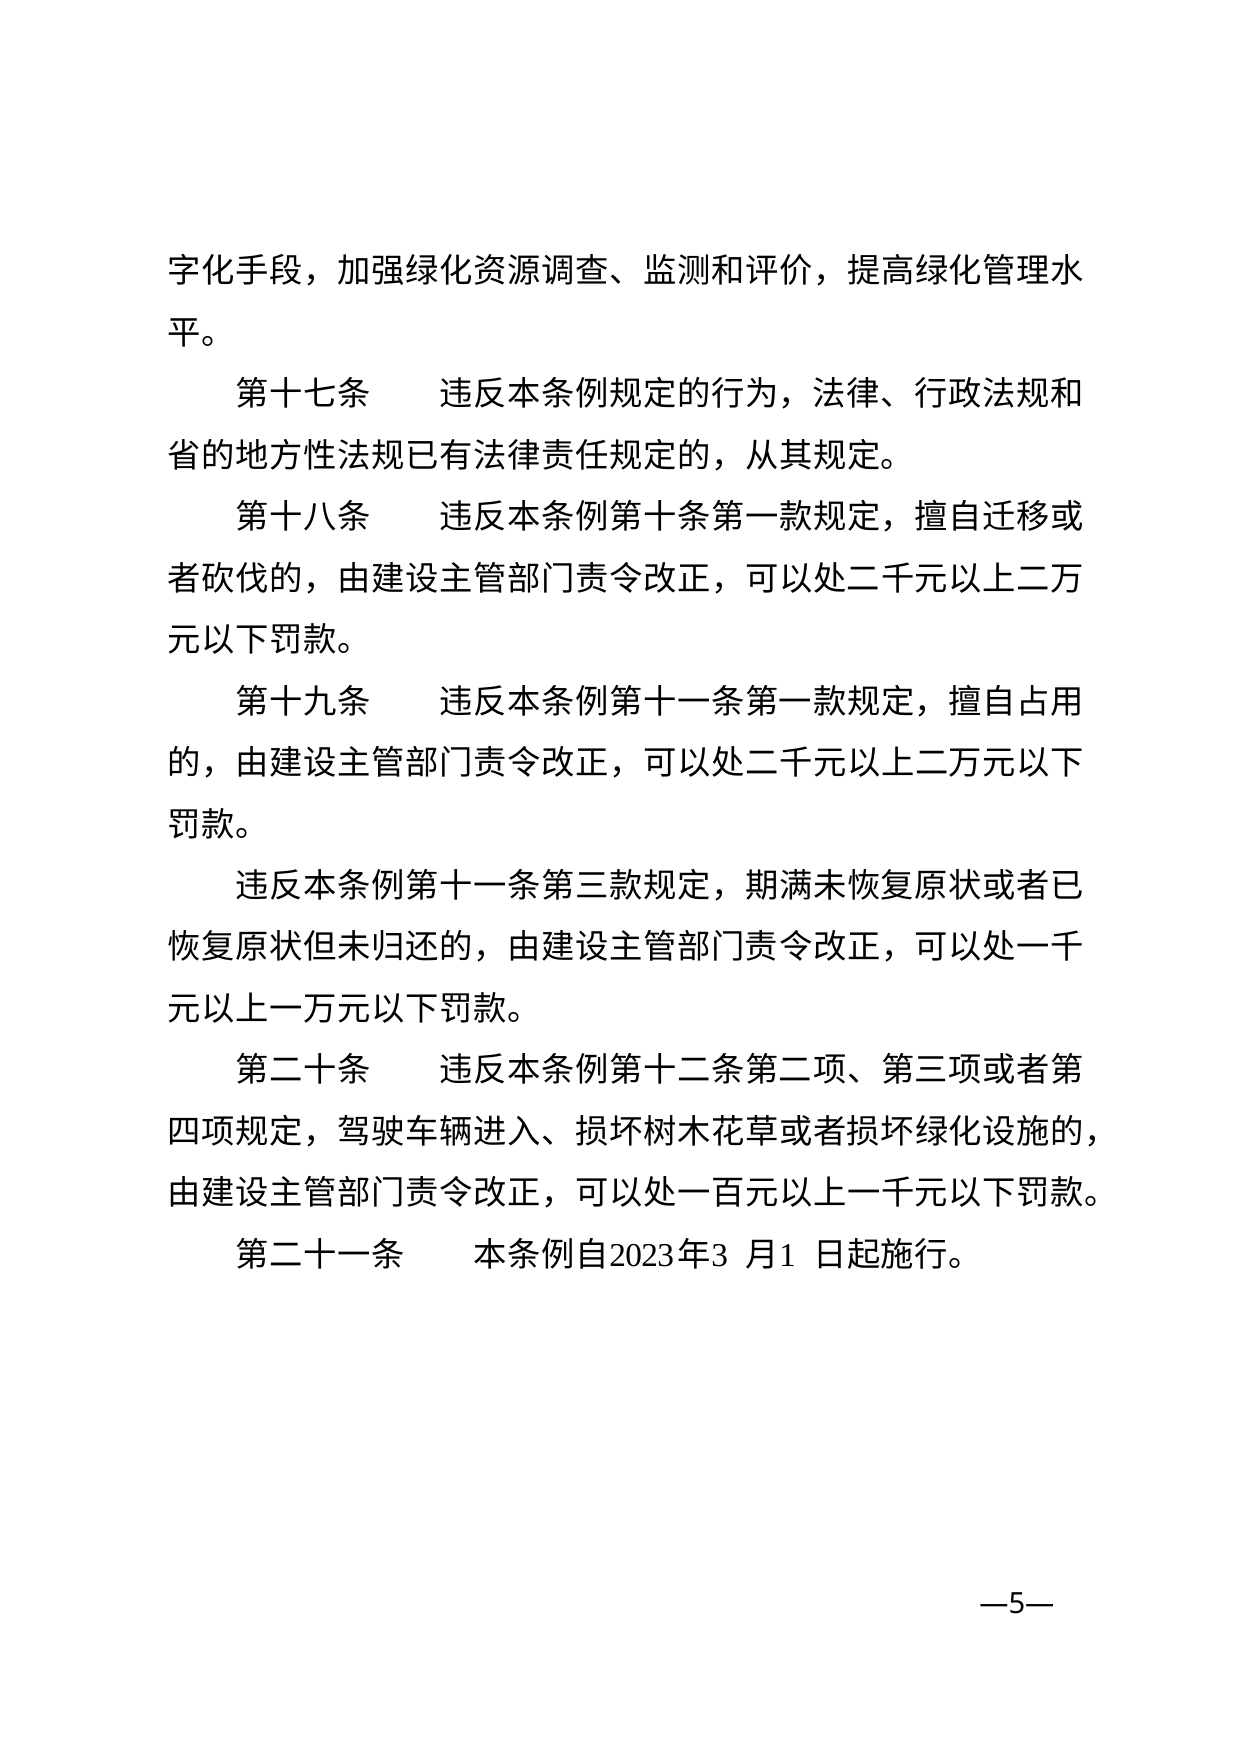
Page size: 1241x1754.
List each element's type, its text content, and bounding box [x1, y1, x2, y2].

text 违反本条例第十一条第三款规定，期满未恢复原状或者已恢复原状但未归还的，由建设主管部门责令改正，可以处一千元以上一万元以下罚款。 [168, 852, 1084, 1037]
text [168, 238, 1084, 361]
text 第十八条 违反本条例第十条第一款规定，擅自迁移或者砍伐的，由建设主管部门责令改正，可以处二千元以上二万元以下罚款。 [168, 483, 1084, 668]
text 第十七条 违反本条例规定的行为，法律、行政法规和省的地方性法规已有法律责任规定的，从其规定。 [168, 361, 1084, 483]
text 第十九条 违反本条例第十一条第一款规定，擅自占用的，由建设主管部门责令改正，可以处二千元以上二万元以下罚款。 [168, 668, 1084, 852]
text 第二十一条 本条例自2023年3月1日起施行。 [168, 1221, 1084, 1282]
text 第二十条 违反本条例第十二条第二项、第三项或者第四项规定，驾驶车辆进入、损坏树木花草或者损坏绿化设施的，由建设主管部门责令改正，可以处一百元以上一千元以下罚款。 [168, 1037, 1084, 1221]
